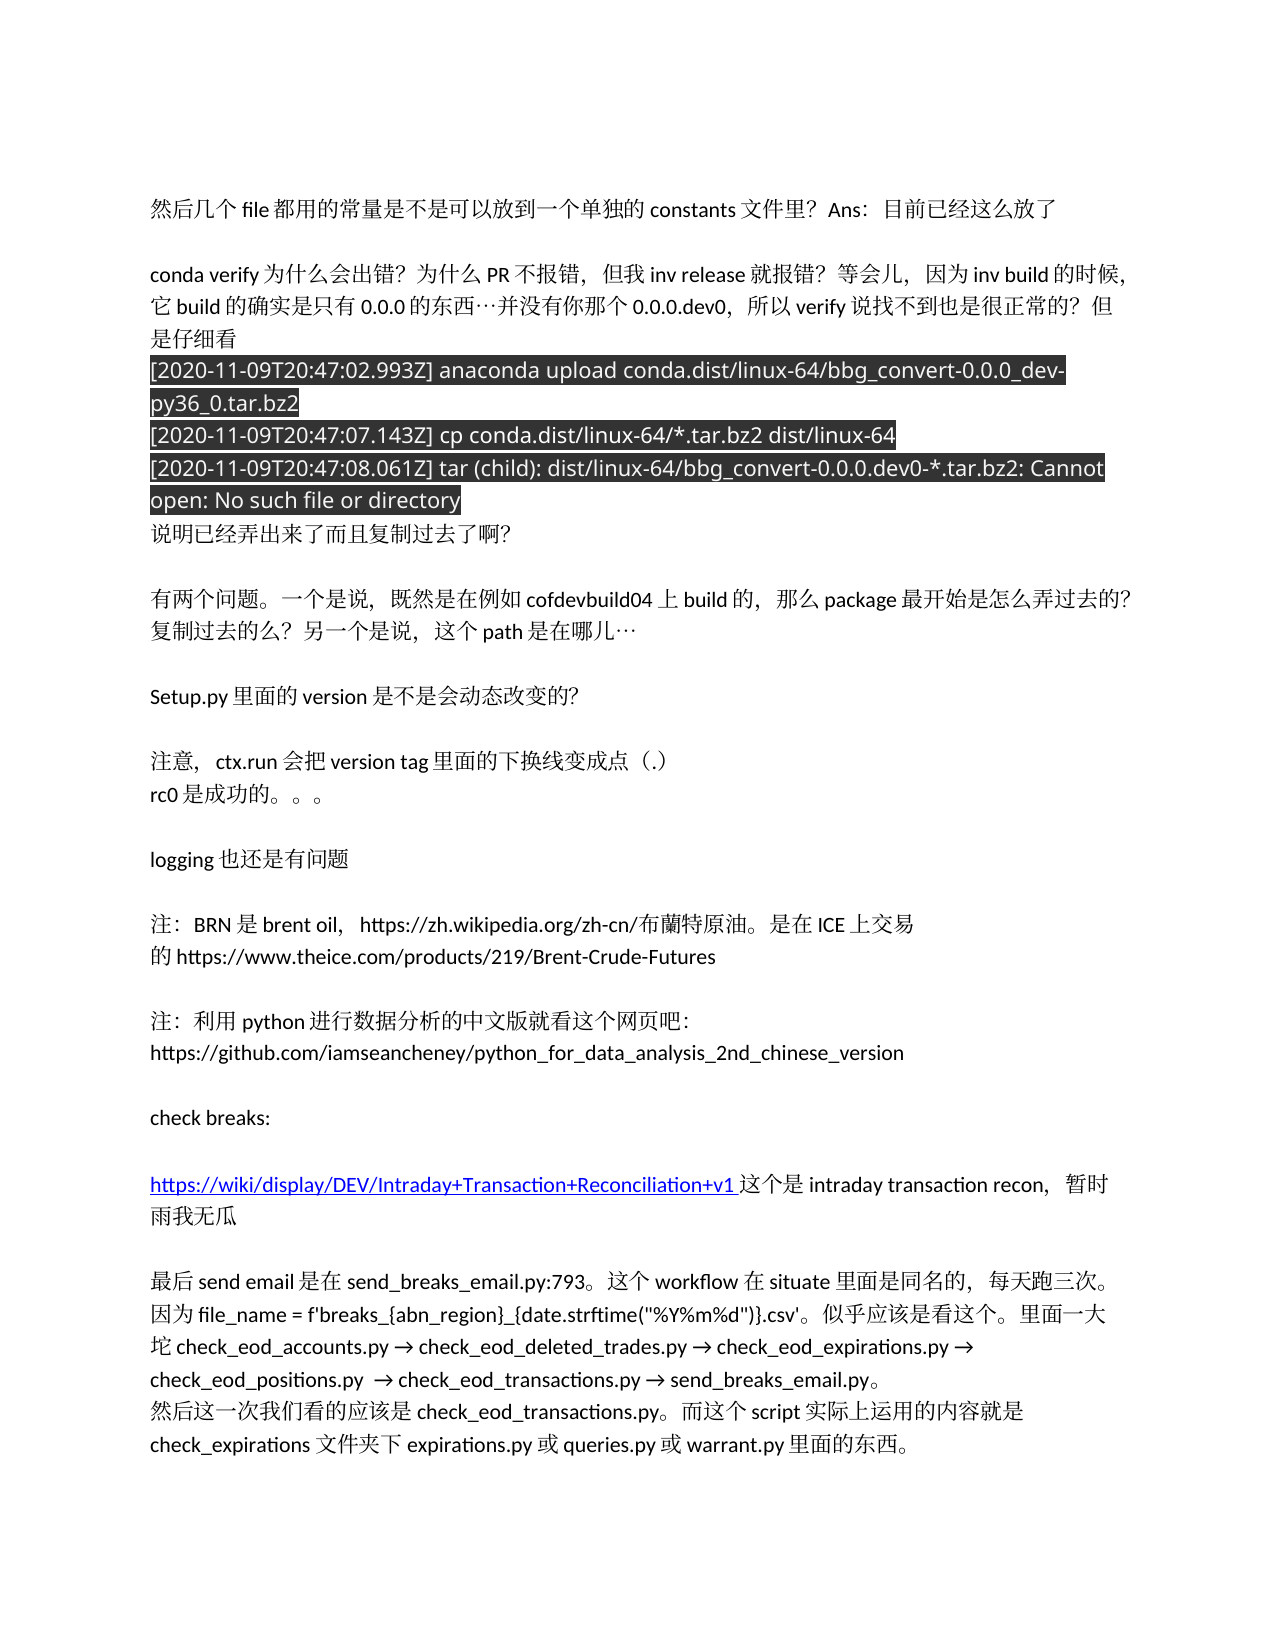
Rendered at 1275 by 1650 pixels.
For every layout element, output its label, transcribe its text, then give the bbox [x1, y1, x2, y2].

text 然后这一次我们看的应该是check_eod_transactions.py。而这个script实际上运用的内容就是check_expirations文件夹下expirations.py或queries.py或warrant.py里面的东西。 [150, 1394, 1125, 1459]
text 有两个问题。一个是说，既然是在例如cofdevbuild04上build的，那么package最开始是怎么弄过去的？复制过去的么？另一个是说，这个path是在哪儿… [150, 581, 1125, 646]
text 最后send email是在send_breaks_email.py:793。这个workflow在situate里面是同名的，每天跑三次。因为file_name = f'breaks_{abn_region}_{date.strftime("%Y%m%d")}.csv'。似乎应该是看这个。里面一大坨check_eod_accounts.py → check_eod_deleted_trades.py → check_eod_expirations.py → check_eod_positions.py → check_eod_transactions.py → send_breaks_email.py。 [150, 1264, 1125, 1394]
text https://wiki/display/DEV/Intraday+Transaction+Reconciliation+v1这个是intraday transaction recon，暂时雨我无瓜 [150, 1166, 1125, 1231]
text 注：利用python进行数据分析的中文版就看这个网页吧： [150, 1004, 1125, 1036]
text [2020-11-09T20:47:08.061Z] tar (child): dist/linux-64/bbg_convert-0.0.0.dev0-*.tar.bz2: Cannot open: No such file or directory [150, 451, 1125, 516]
text 注：BRN是brent oil，https://zh.wikipedia.org/zh-cn/布蘭特原油。是在ICE上交易的https://www.theice.com/products/219/Brent-Crude-Futures [150, 906, 1125, 971]
text 注意，ctx.run会把version tag里面的下换线变成点（.） [150, 744, 1125, 776]
text 然后几个file都用的常量是不是可以放到一个单独的constants文件里？Ans：目前已经这么放了 [150, 191, 1125, 224]
text conda verify为什么会出错？为什么PR不报错，但我inv release就报错？等会儿，因为inv build的时候，它build的确实是只有0.0.0的东西…并没有你那个0.0.0.dev0，所以verify说找不到也是很正常的？但是仔细看 [150, 256, 1125, 354]
text Setup.py里面的version是不是会动态改变的？ [150, 679, 1125, 711]
text https://github.com/iamseancheney/python_for_data_analysis_2nd_chinese_version [150, 1036, 1125, 1069]
text [2020-11-09T20:47:02.993Z] anaconda upload conda.dist/linux-64/bbg_convert-0.0.0_dev-py36_0.tar.bz2 [150, 354, 1125, 419]
text logging也还是有问题 [150, 841, 1125, 874]
text 说明已经弄出来了而且复制过去了啊？ [150, 516, 1125, 549]
text check breaks: [150, 1101, 1125, 1134]
text [2020-11-09T20:47:07.143Z] cp conda.dist/linux-64/*.tar.bz2 dist/linux-64 [150, 419, 1125, 451]
text rc0是成功的。。。 [150, 776, 1125, 809]
